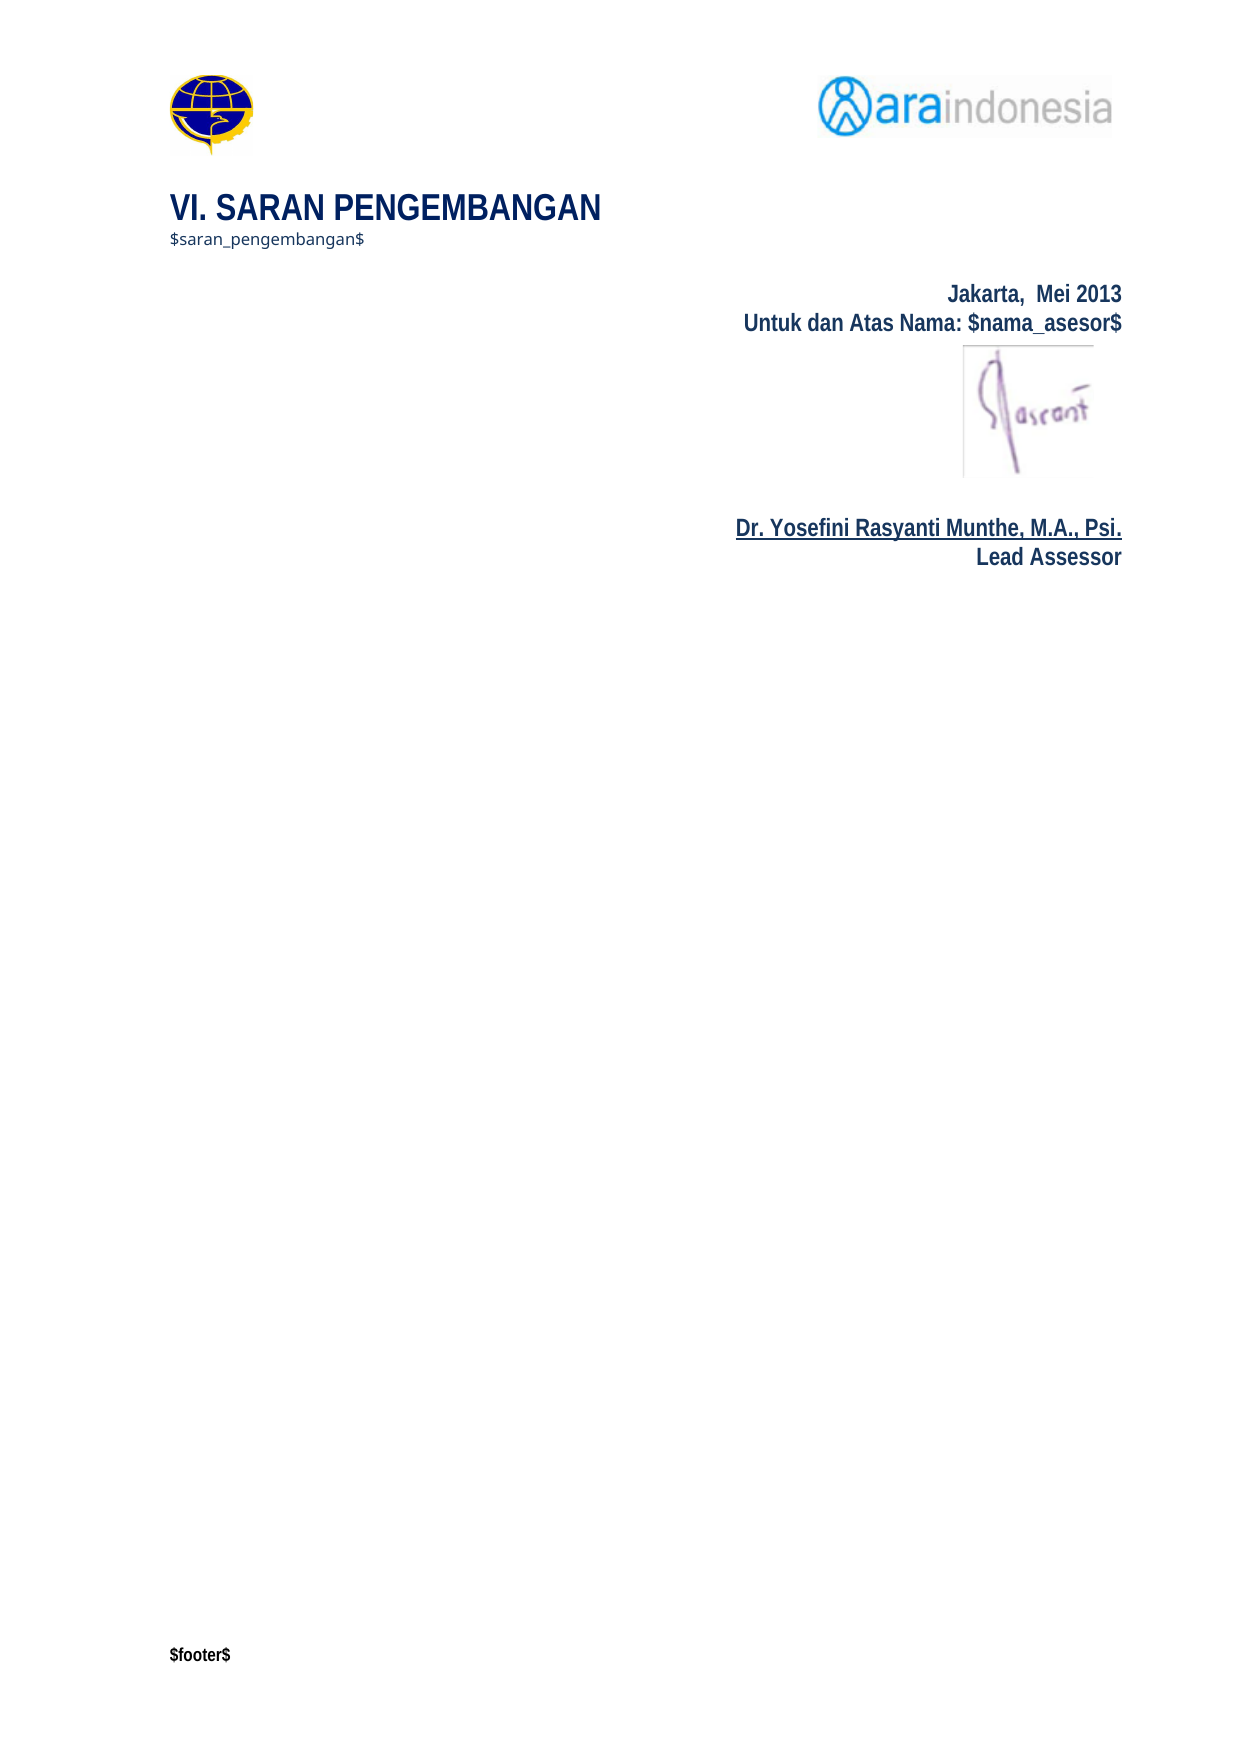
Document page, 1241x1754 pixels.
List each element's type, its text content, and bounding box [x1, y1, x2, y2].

picture [169, 75, 254, 156]
text VI. SARAN PENGEMBANGAN [169, 185, 1122, 228]
text $saran_pengembangan$ [169, 228, 1122, 251]
text Lead Assessor [169, 542, 1122, 571]
text Untuk dan Atas Nama: $nama_asesor$ [169, 308, 1122, 336]
text Dr. Yosefini Rasyanti Munthe, M.A., Psi. [169, 513, 1122, 542]
picture [960, 345, 1094, 475]
text Jakarta, Mei 2013 [169, 279, 1122, 308]
